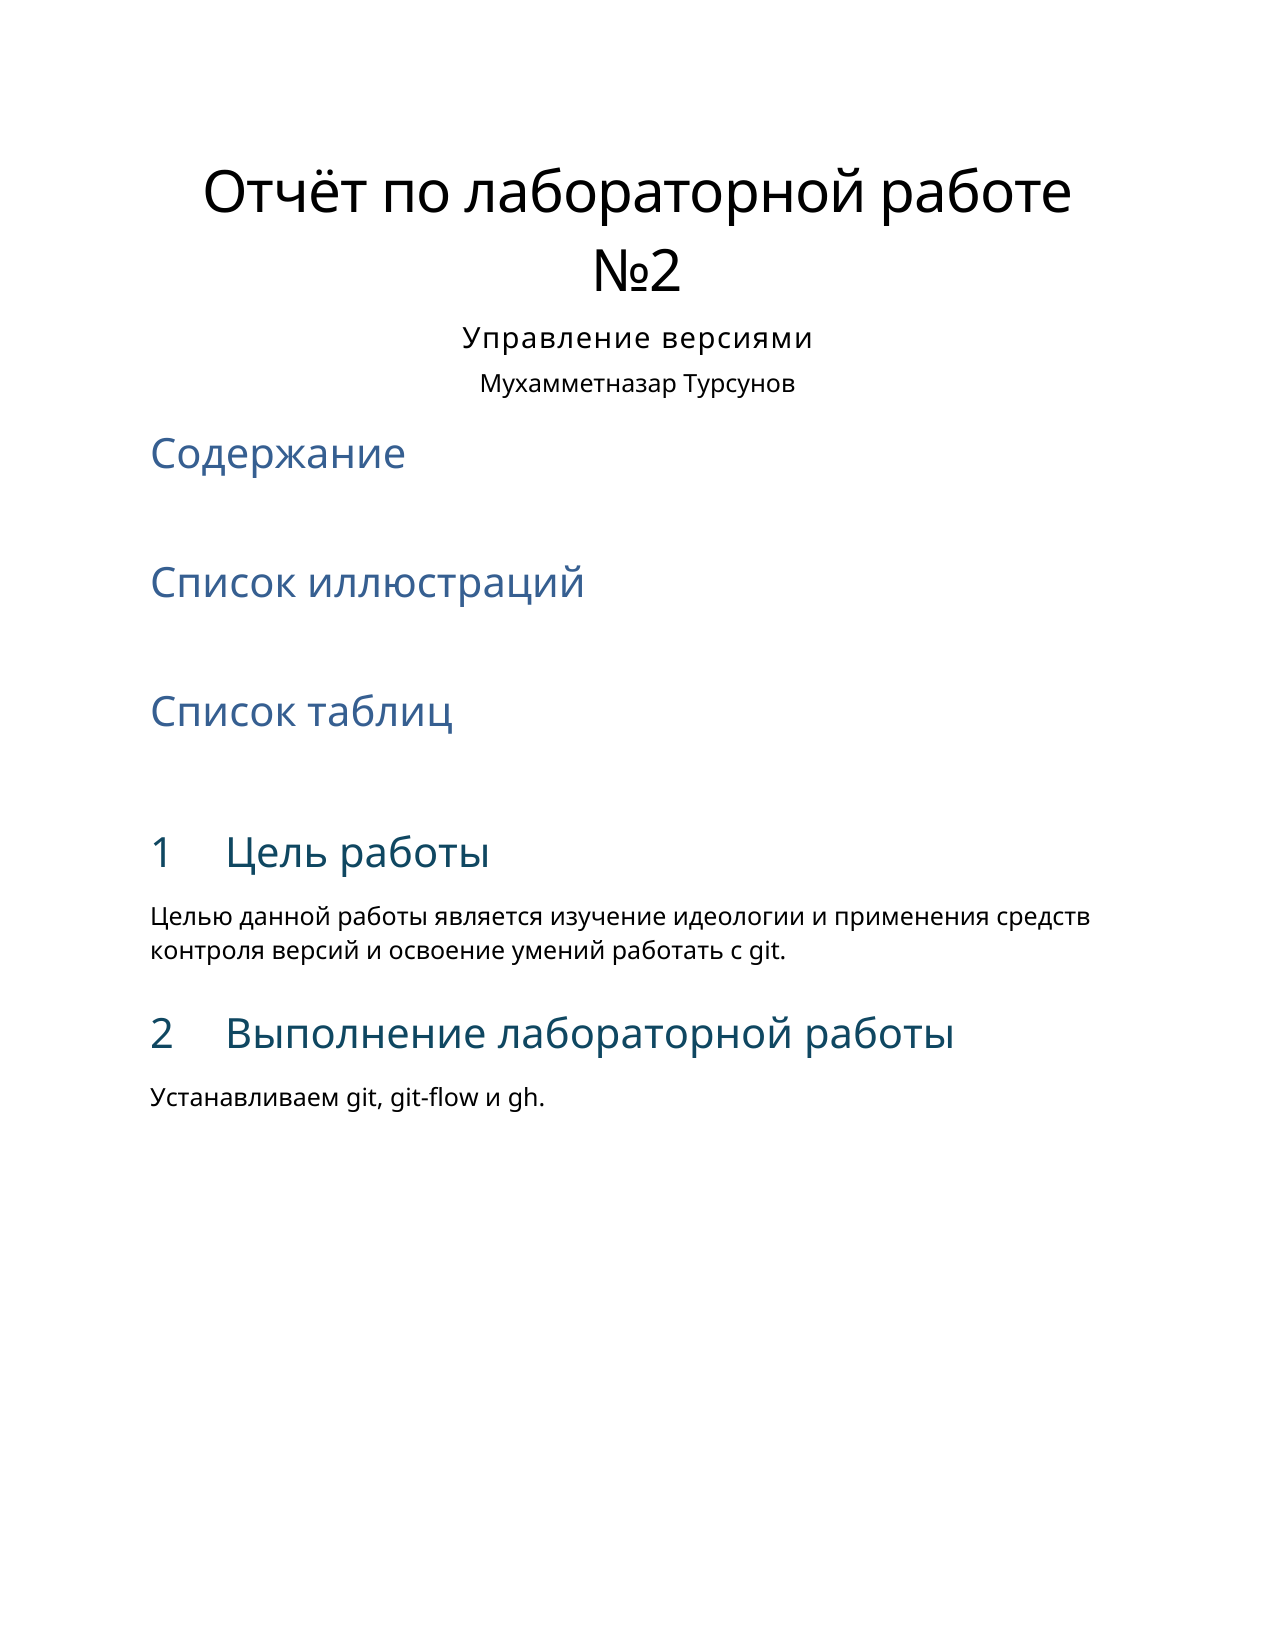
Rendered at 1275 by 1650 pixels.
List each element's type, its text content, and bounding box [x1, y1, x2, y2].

text Мухамметназар Турсунов [150, 365, 1125, 399]
title Отчёт по лабораторной работе №2 [150, 150, 1125, 309]
text Устанавливаем git, git-flow и gh. [150, 1079, 1125, 1113]
subtitle Управление версиями [150, 317, 1125, 357]
text Целью данной работы является изучение идеологии и применения средств контроля версий и освоение умений работать с git. [150, 898, 1125, 966]
subtitle 2 Выполнение лабораторной работы [150, 1004, 1125, 1061]
subtitle 1 Цель работы [150, 823, 1125, 879]
